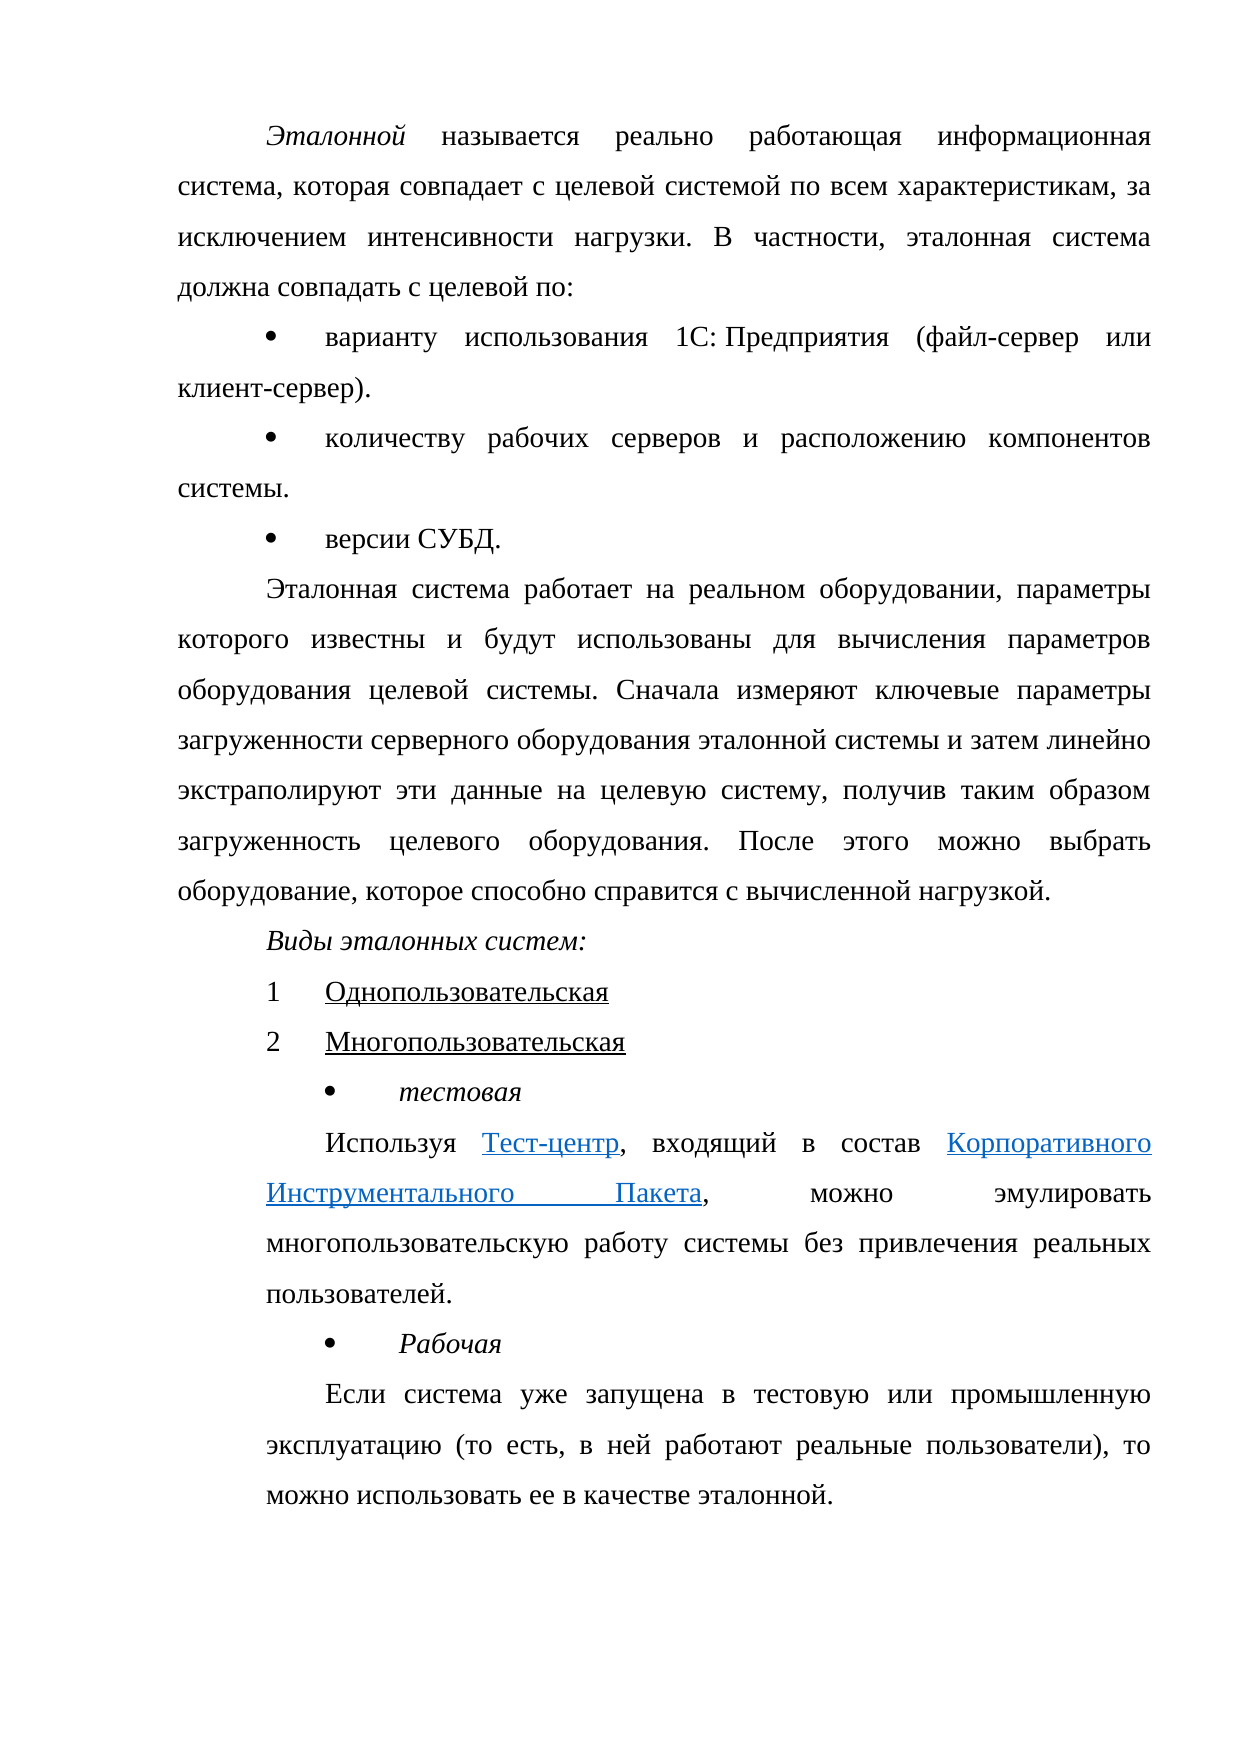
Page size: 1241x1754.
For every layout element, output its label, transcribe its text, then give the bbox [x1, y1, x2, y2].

list тестовая [281, 1074, 1152, 1108]
list количеству рабочих серверов и расположению компонентов системы. [177, 420, 1152, 504]
list Используя Тест-центр, входящий в состав Корпоративного Инструментального Пакета, можно эмулировать многопользовательскую работу системы без привлечения реальных пользователей. [266, 1125, 1152, 1309]
list Эталонной называется реально работающая информационная система, которая совпадает с целевой системой по всем характеристикам, за исключением интенсивности нагрузки. В частности, эталонная система должна совпадать с целевой по: [177, 118, 1152, 303]
list Рабочая [281, 1326, 1152, 1360]
list Эталонная система работает на реальном оборудовании, параметры которого известны и будут использованы для вычисления параметров оборудования целевой системы. Сначала измеряют ключевые параметры загруженности серверного оборудования эталонной системы и затем линейно экстраполируют эти данные на целевую систему, получив таким образом загруженность целевого оборудования. После этого можно выбрать оборудование, которое способно справится с вычисленной нагрузкой. [177, 571, 1152, 907]
list 2 Многопользовательская [177, 1024, 1152, 1058]
list Виды эталонных систем: [177, 923, 1152, 957]
list 1 Однопользовательская [177, 974, 1152, 1007]
list версии СУБД. [177, 521, 1152, 554]
list Если система уже запущена в тестовую или промышленную эксплуатацию (то есть, в ней работают реальные пользователи), то можно использовать ее в качестве эталонной. [266, 1376, 1152, 1511]
list варианту использования 1С: Предприятия (файл-сервер или клиент-сервер). [177, 319, 1152, 403]
